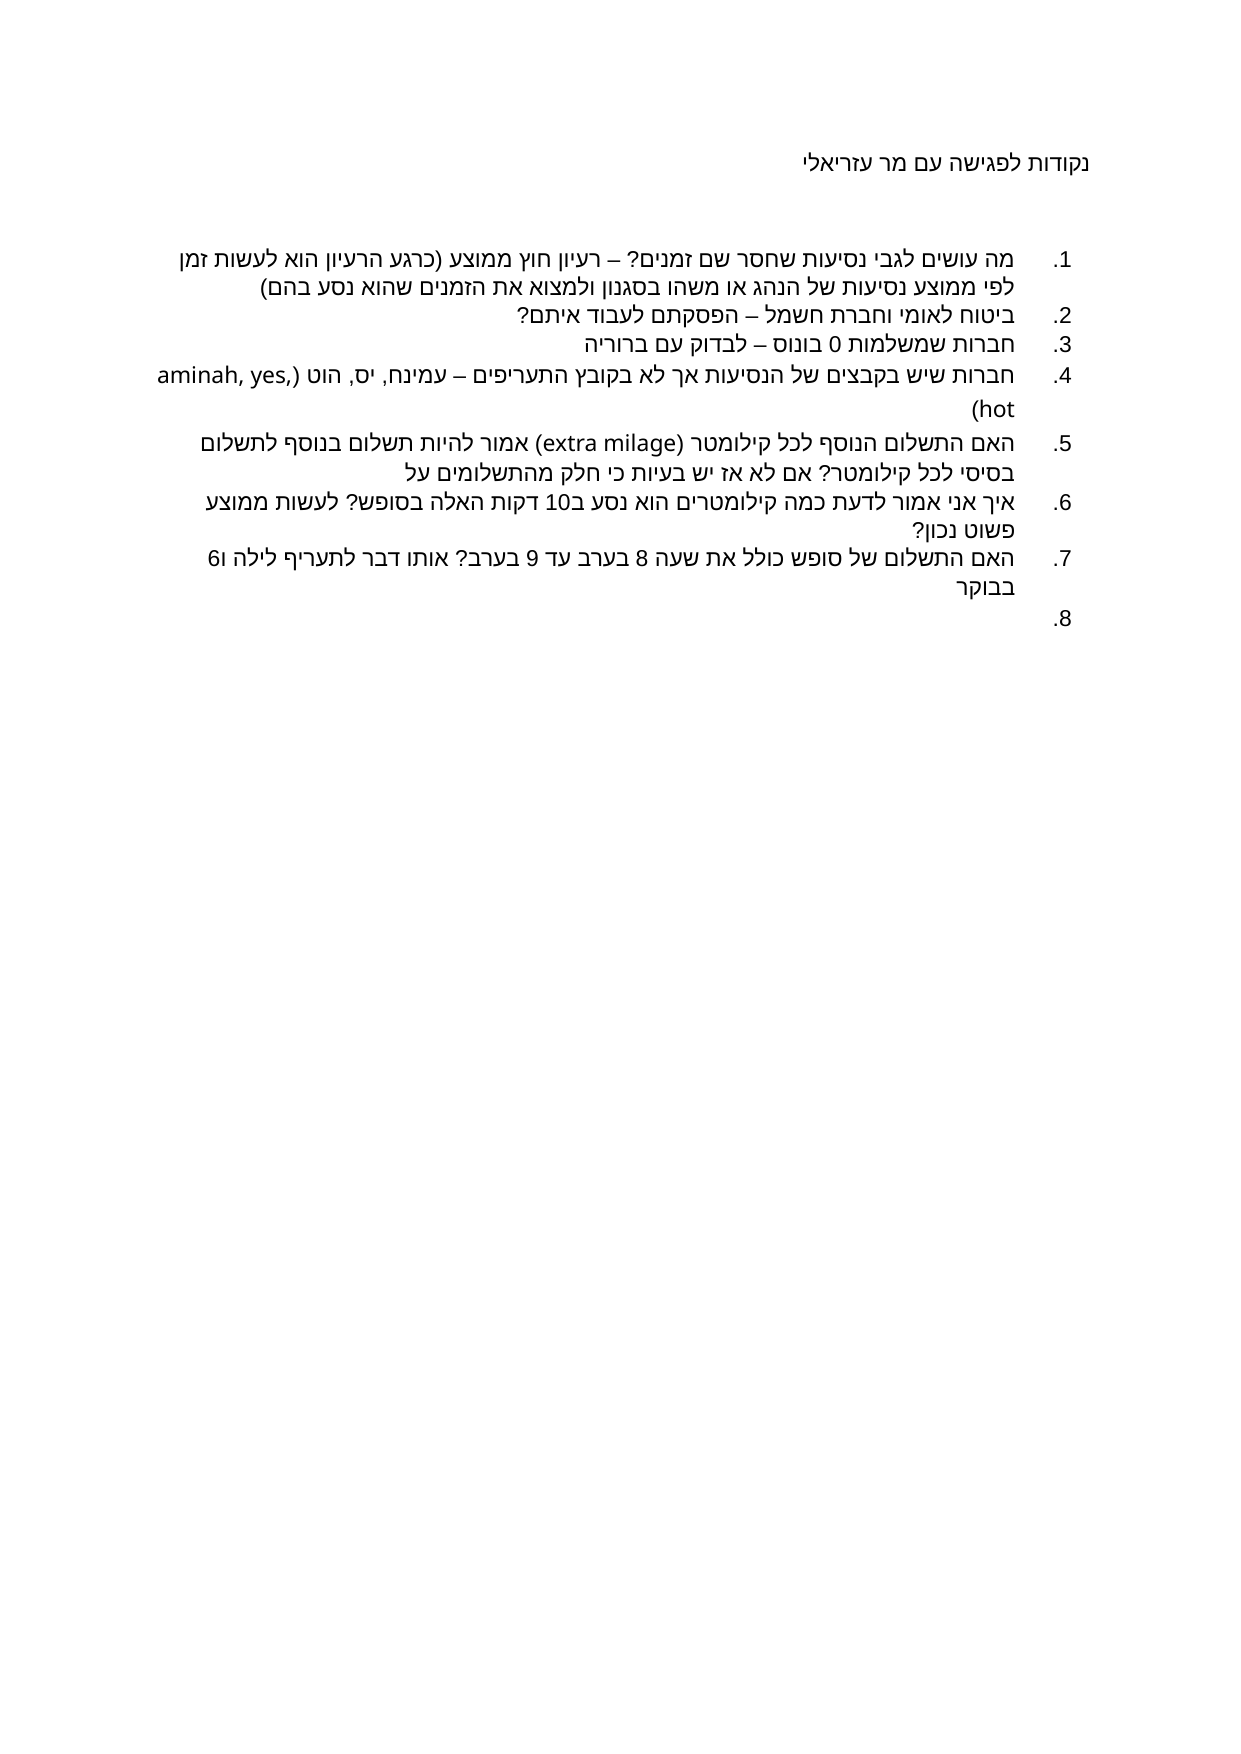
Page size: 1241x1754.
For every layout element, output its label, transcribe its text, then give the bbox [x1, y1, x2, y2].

text נקודות לפגישה עם מר עזריאלי [150, 150, 1090, 176]
list חברות שיש בקבצים של הנסיעות אך לא בקובץ התעריפים – עמינח, יס, הוט (aminah, yes, hot) [150, 359, 1053, 424]
list ביטוח לאומי וחברת חשמל – הפסקתם לעבוד איתם? [150, 302, 1053, 329]
list האם התשלום הנוסף לכל קילומטר (extra milage) אמור להיות תשלום בנוסף לתשלום בסיסי לכל קילומטר? אם לא אז יש בעיות כי חלק מהתשלומים על [150, 427, 1053, 486]
list האם התשלום של סופש כולל את שעה 8 בערב עד 9 בערב? אותו דבר לתעריף לילה ו6 בבוקר [150, 545, 1053, 600]
list מה עושים לגבי נסיעות שחסר שם זמנים? – רעיון חוץ ממוצע (כרגע הרעיון הוא לעשות זמן לפי ממוצע נסיעות של הנהג או משהו בסגנון ולמצוא את הזמנים שהוא נסע בהם) [150, 246, 1053, 300]
list חברות שמשלמות 0 בונוס – לבדוק עם ברוריה [150, 331, 1053, 357]
list איך אני אמור לדעת כמה קילומטרים הוא נסע ב10 דקות האלה בסופש? לעשות ממוצע פשוט נכון? [150, 488, 1053, 543]
